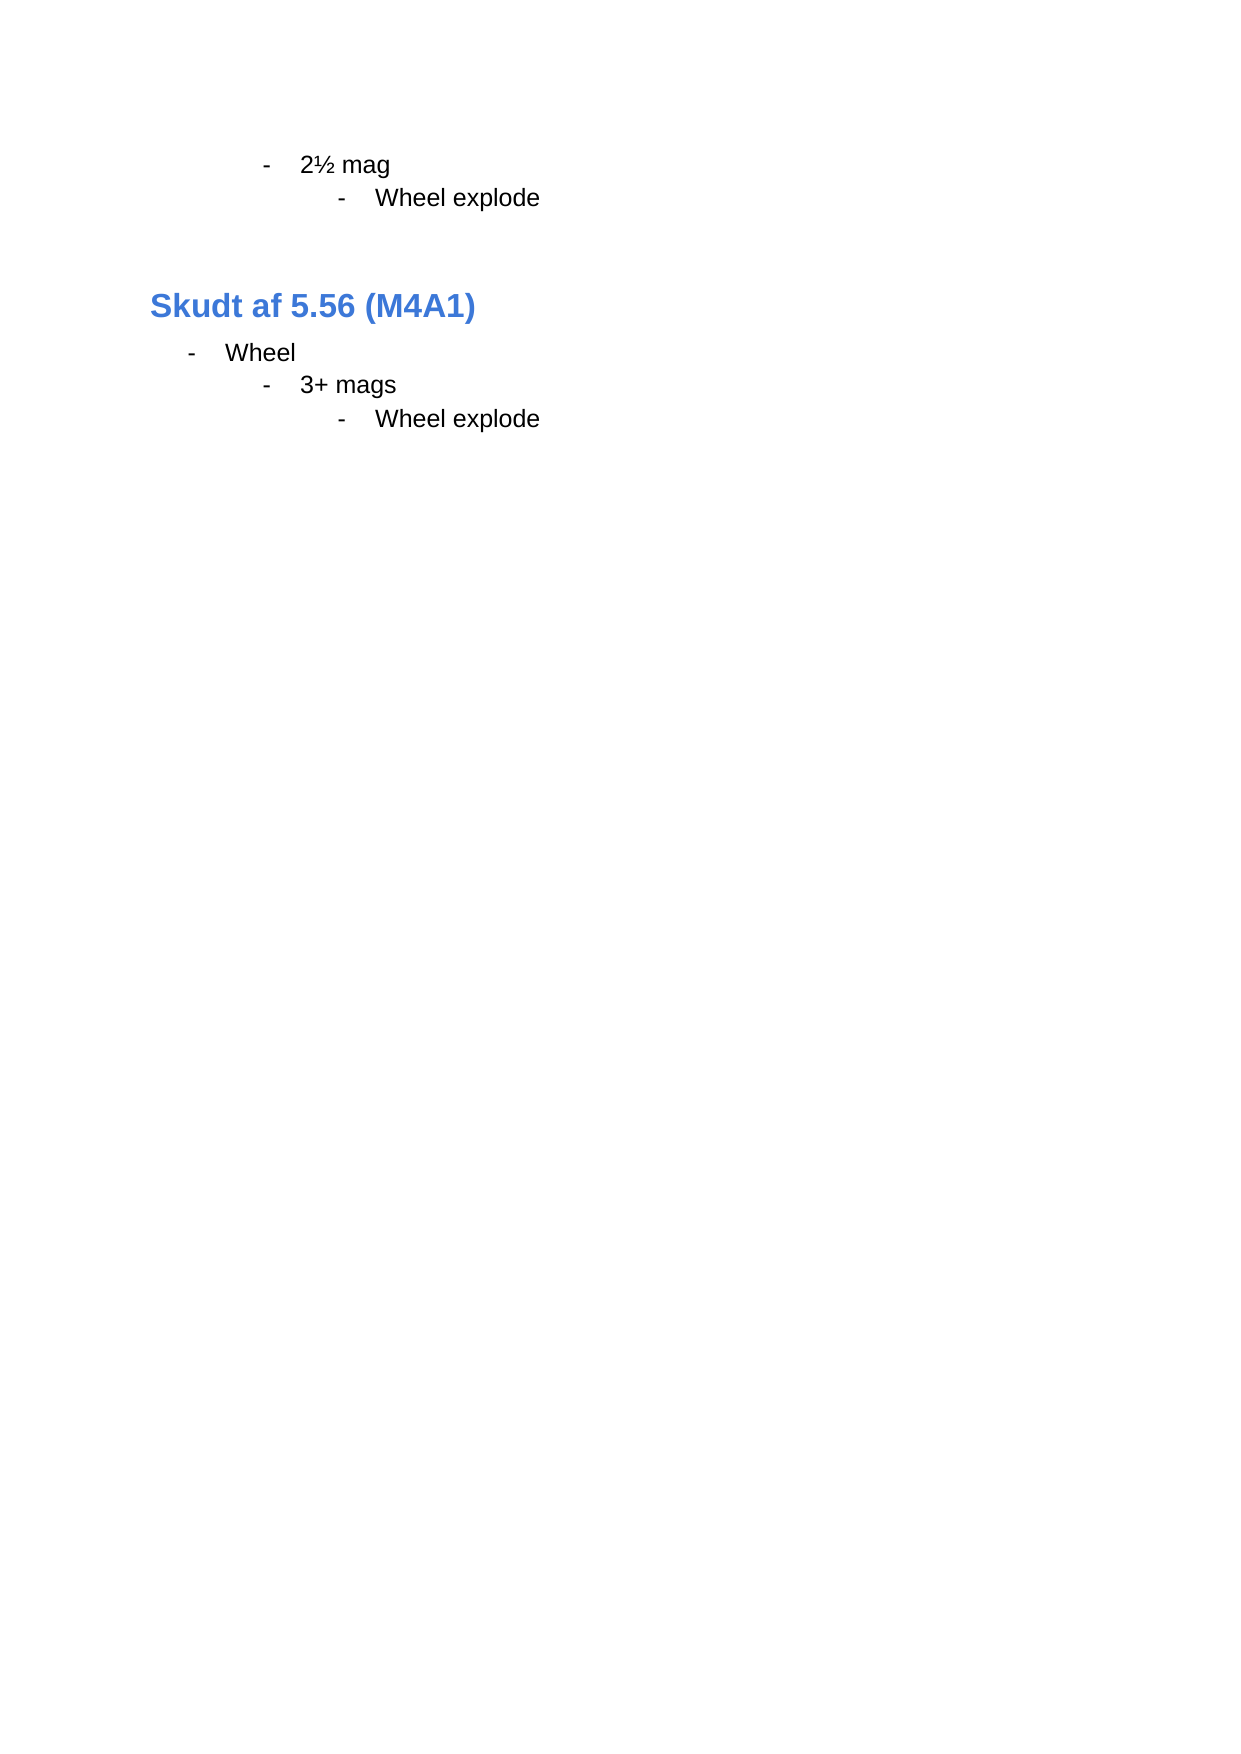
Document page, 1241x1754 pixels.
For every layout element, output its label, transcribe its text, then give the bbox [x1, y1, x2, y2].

list Wheel [187, 337, 1090, 366]
list 2½ mag [262, 150, 1090, 179]
list 3+ mags [262, 371, 1090, 399]
list Wheel explode [337, 183, 1090, 212]
subtitle Skudt af 5.56 (M4A1) [150, 287, 1090, 325]
list Wheel explode [337, 403, 1090, 432]
